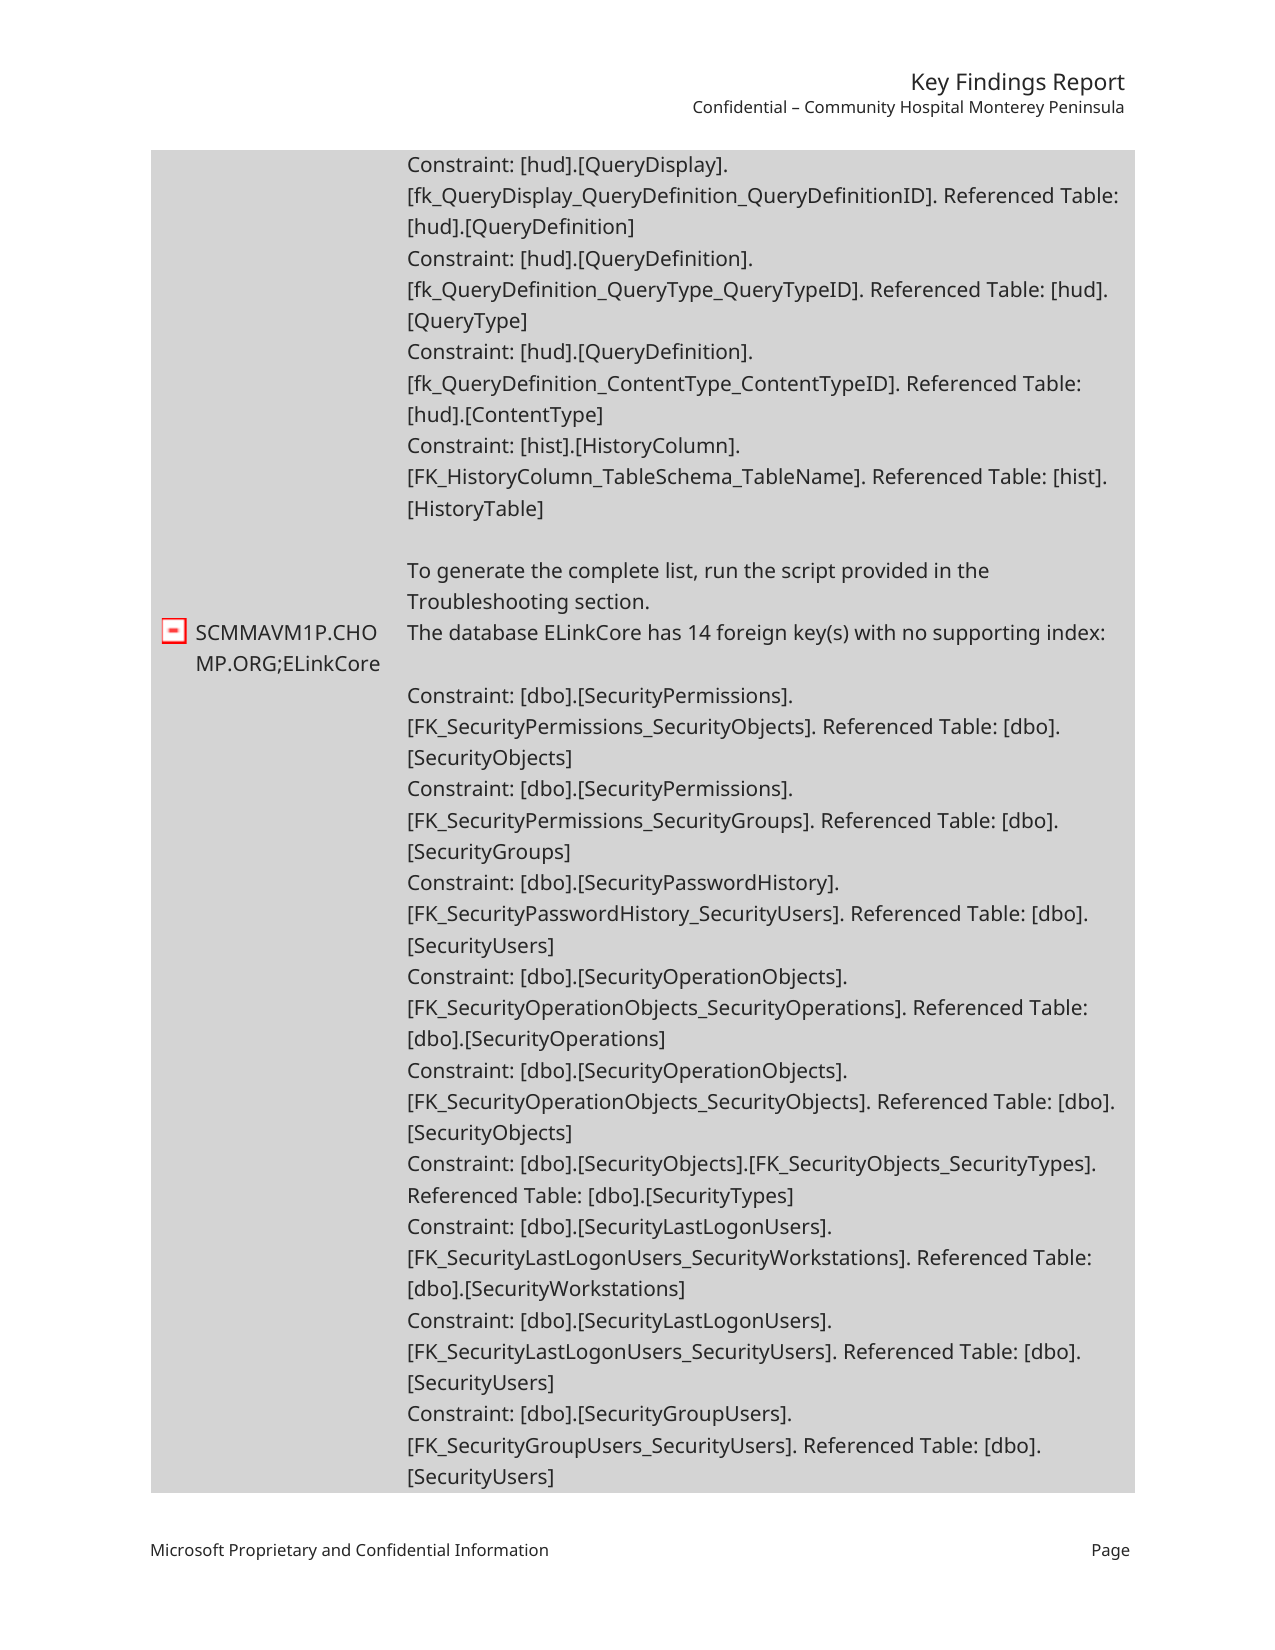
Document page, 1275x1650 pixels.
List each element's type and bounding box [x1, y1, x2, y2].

picture [161, 618, 187, 644]
table_cell [151, 150, 1135, 1493]
